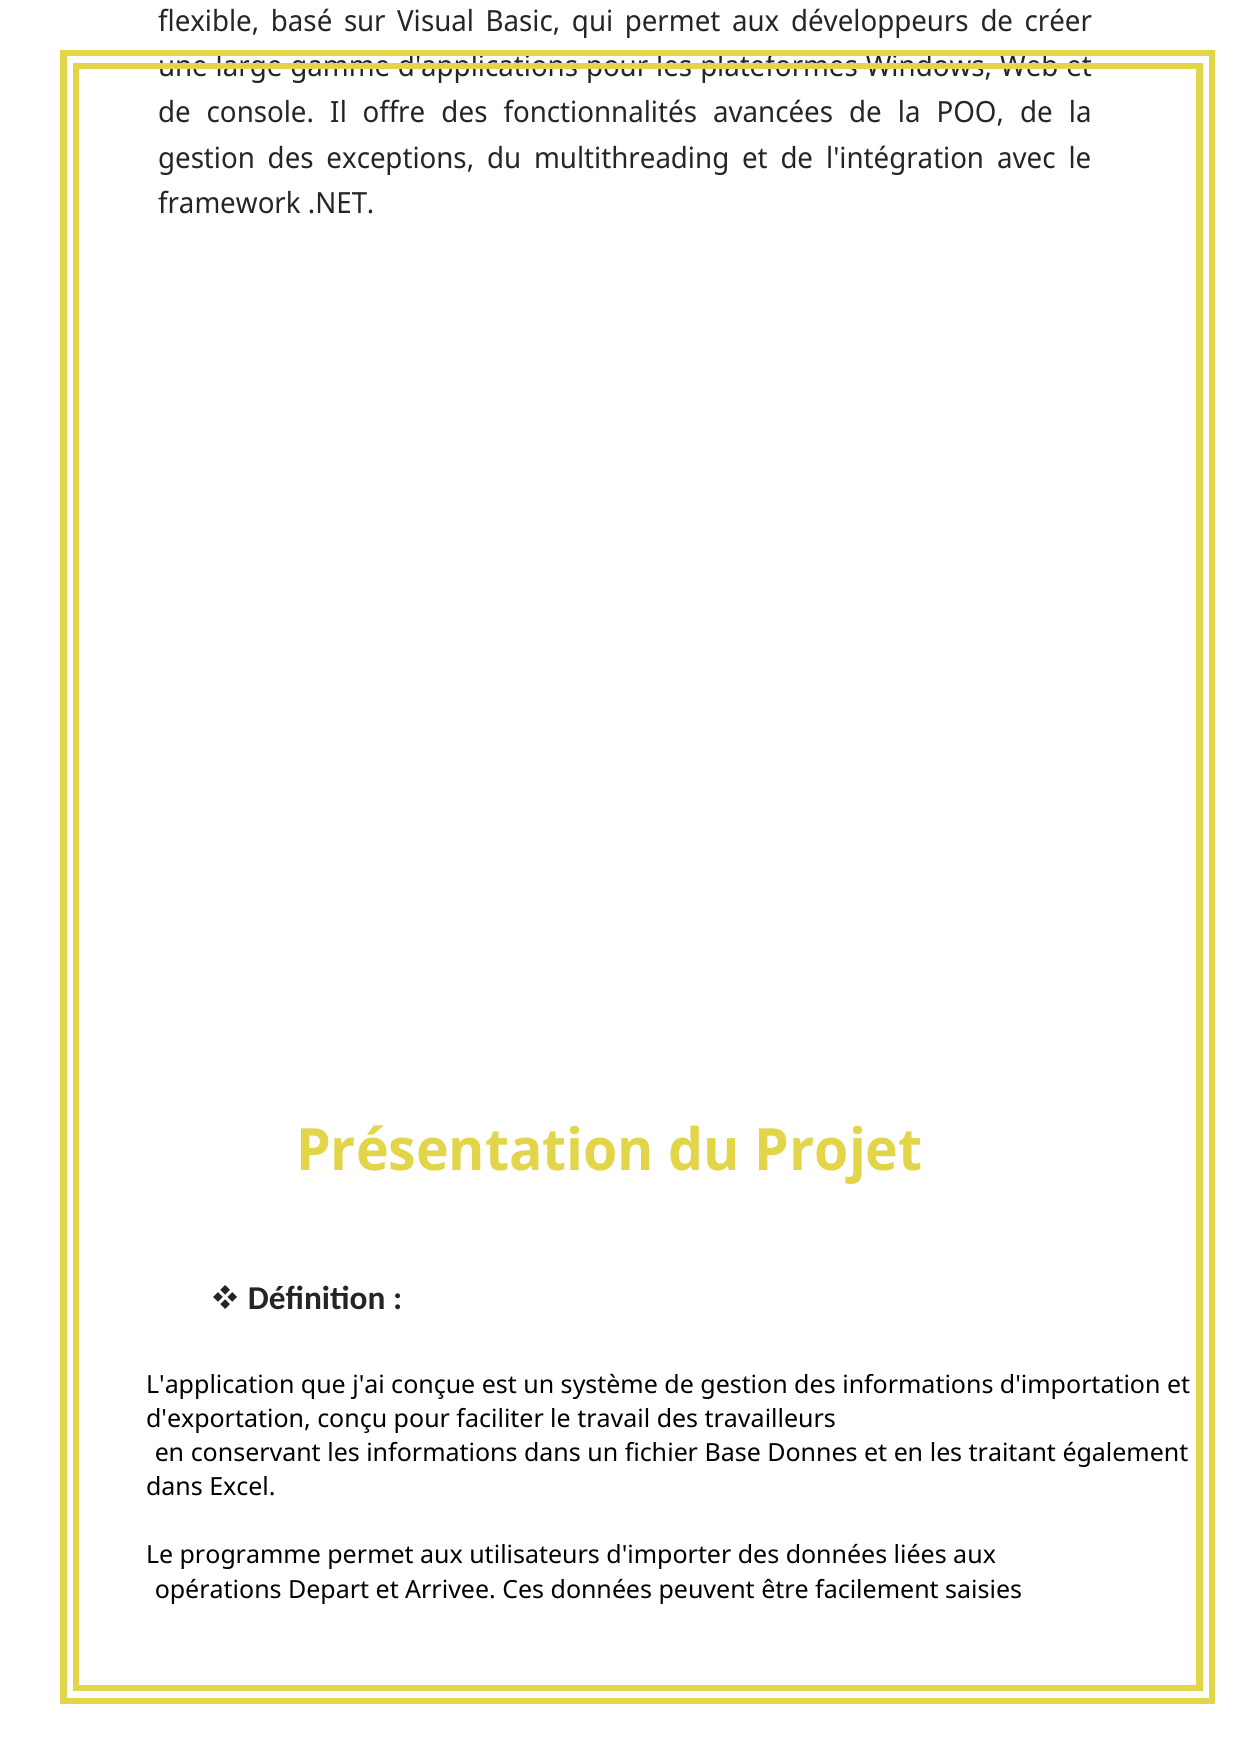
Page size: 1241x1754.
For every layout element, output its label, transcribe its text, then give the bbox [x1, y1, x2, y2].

text Le programme permet aux utilisateurs d'importer des données liées aux [79, 1537, 1196, 1571]
subtitle Définition : [210, 1277, 1196, 1317]
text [158, 69, 1093, 222]
subtitle Présentation du Projet [221, 1108, 1196, 1188]
text L'application que j'ai conçue est un système de gestion des informations d'importation et d'exportation, conçu pour faciliter le travail des travailleurs [146, 1367, 1196, 1435]
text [158, 0, 1093, 50]
text en conservant les informations dans un fichier Base Donnes et en les traitant également dans Excel. [146, 1435, 1196, 1503]
text opérations Depart et Arrivee. Ces données peuvent être facilement saisies [146, 1571, 1196, 1605]
